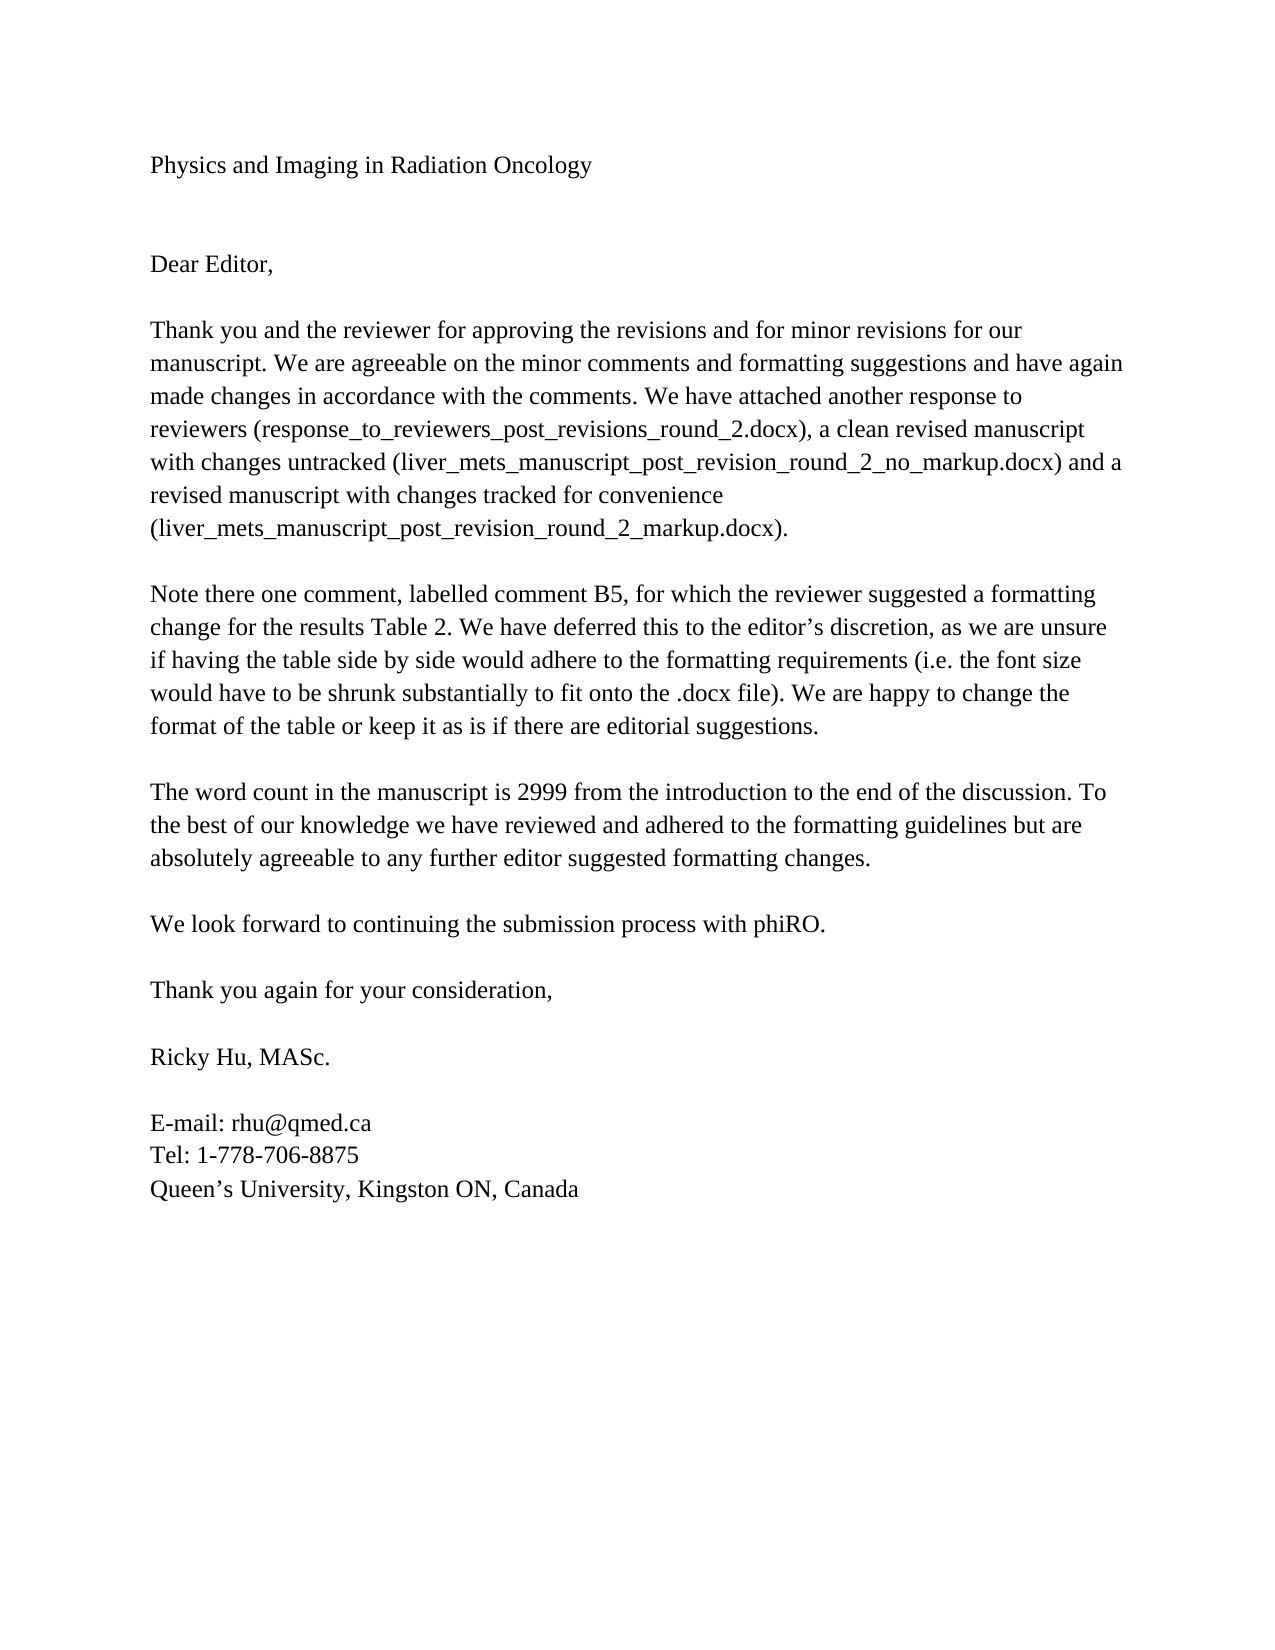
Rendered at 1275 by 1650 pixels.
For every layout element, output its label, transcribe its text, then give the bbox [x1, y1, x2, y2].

text The word count in the manuscript is 2999 from the introduction to the end of the discussion. To the best of our knowledge we have reviewed and adhered to the formatting guidelines but are absolutely agreeable to any further editor suggested formatting changes. [150, 777, 1125, 872]
text Thank you again for your consideration, [150, 976, 1125, 1004]
text Dear Editor, [150, 249, 1125, 278]
text Note there one comment, labelled comment B5, for which the reviewer suggested a formatting change for the results Table 2. We have deferred this to the editor’s discretion, as we are unsure if having the table side by side would adhere to the formatting requirements (i.e. the font size would have to be shrunk substantially to fit onto the .docx file). We are happy to change the format of the table or keep it as is if there are editorial suggestions. [150, 579, 1125, 740]
text E-mail: rhu@qmed.ca [150, 1108, 1125, 1136]
text Ricky Hu, MASc. [150, 1042, 1125, 1070]
text Physics and Imaging in Radiation Oncology [150, 150, 1125, 179]
text Queen’s University, Kingston ON, Canada [150, 1174, 1125, 1202]
text Thank you and the reviewer for approving the revisions and for minor revisions for our manuscript. We are agreeable on the minor comments and formatting suggestions and have again made changes in accordance with the comments. We have attached another response to reviewers (response_to_reviewers_post_revisions_round_2.docx), a clean revised manuscript with changes untracked (liver_mets_manuscript_post_revision_round_2_no_markup.docx) and a revised manuscript with changes tracked for convenience (liver_mets_manuscript_post_revision_round_2_markup.docx). [150, 315, 1125, 542]
text We look forward to continuing the submission process with phiRO. [150, 909, 1125, 938]
text Tel: 1-778-706-8875 [150, 1141, 1125, 1169]
